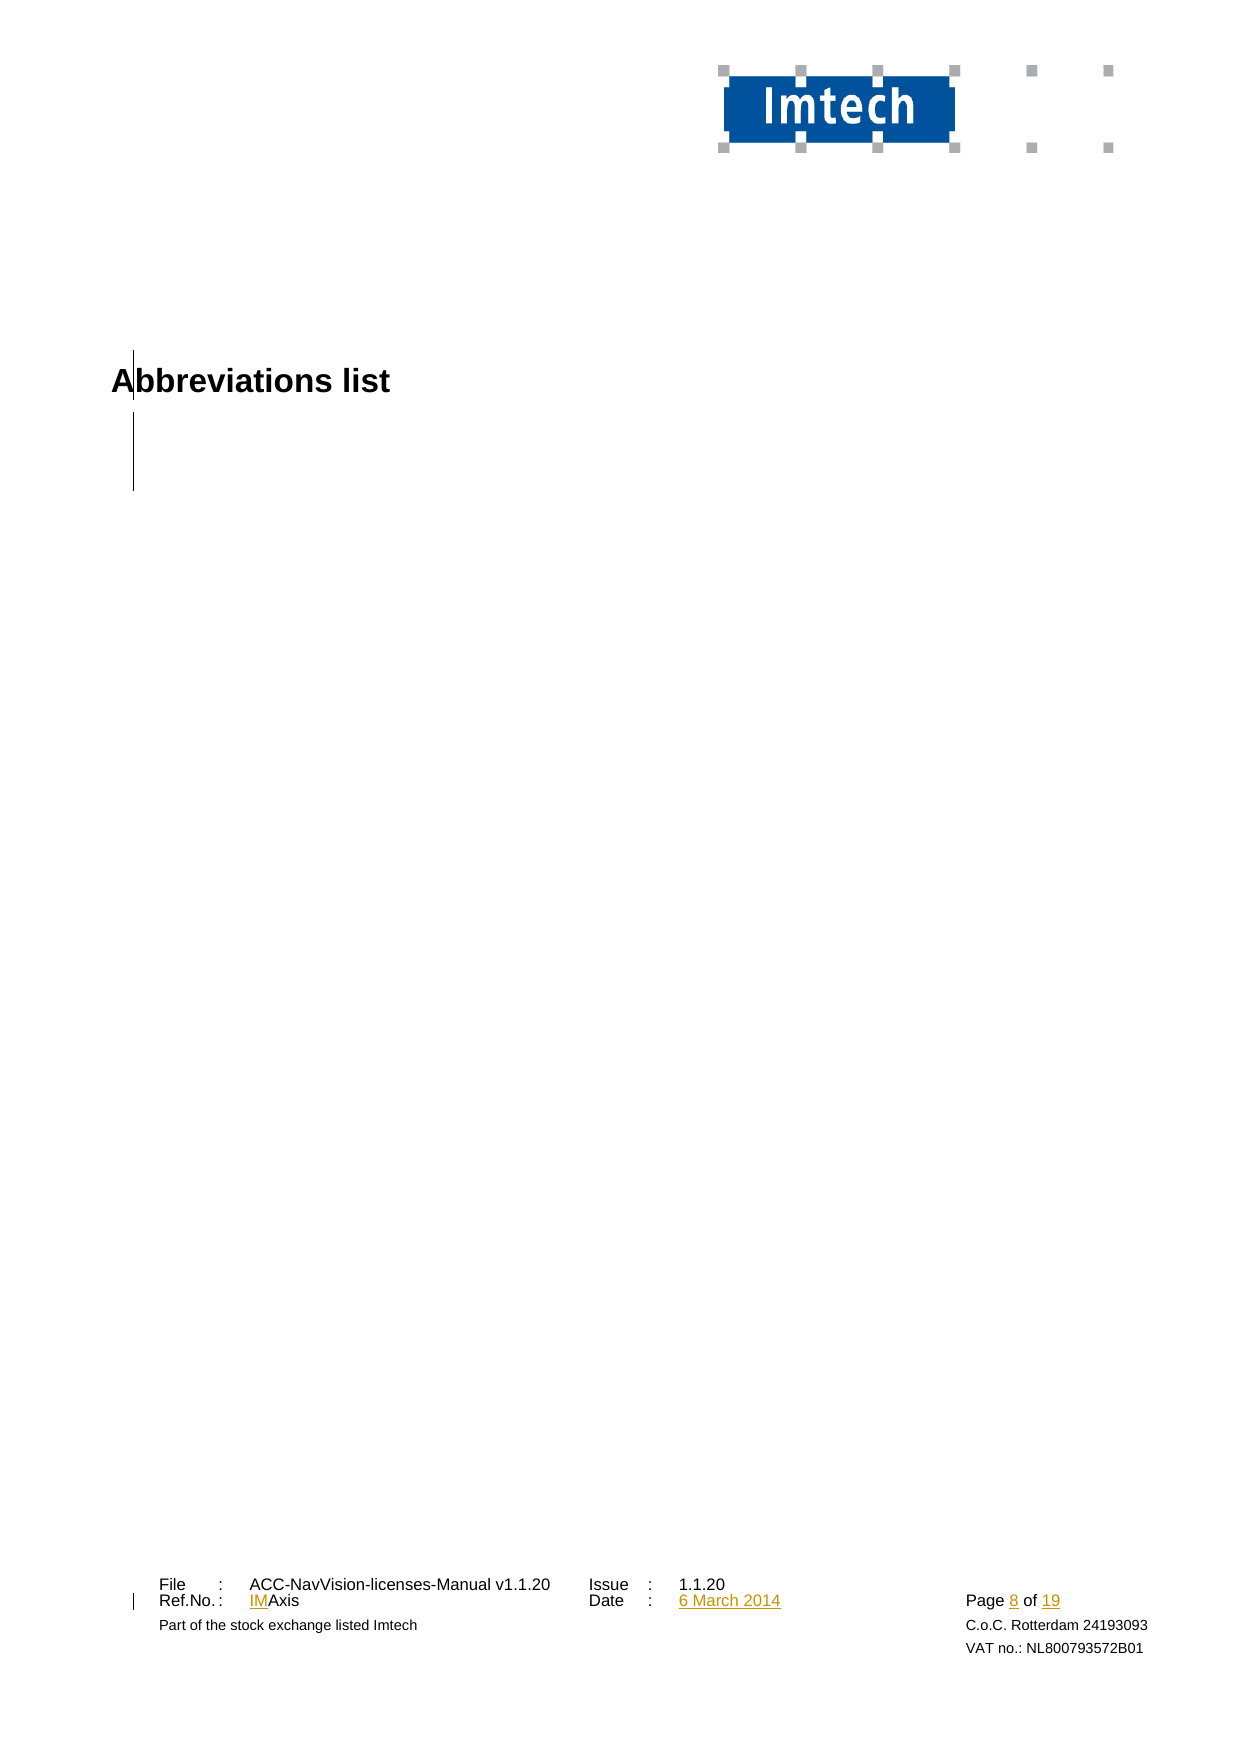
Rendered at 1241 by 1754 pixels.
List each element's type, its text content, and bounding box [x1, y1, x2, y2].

picture [718, 65, 1114, 153]
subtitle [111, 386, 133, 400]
subtitle Abbreviations list [134, 350, 1122, 400]
